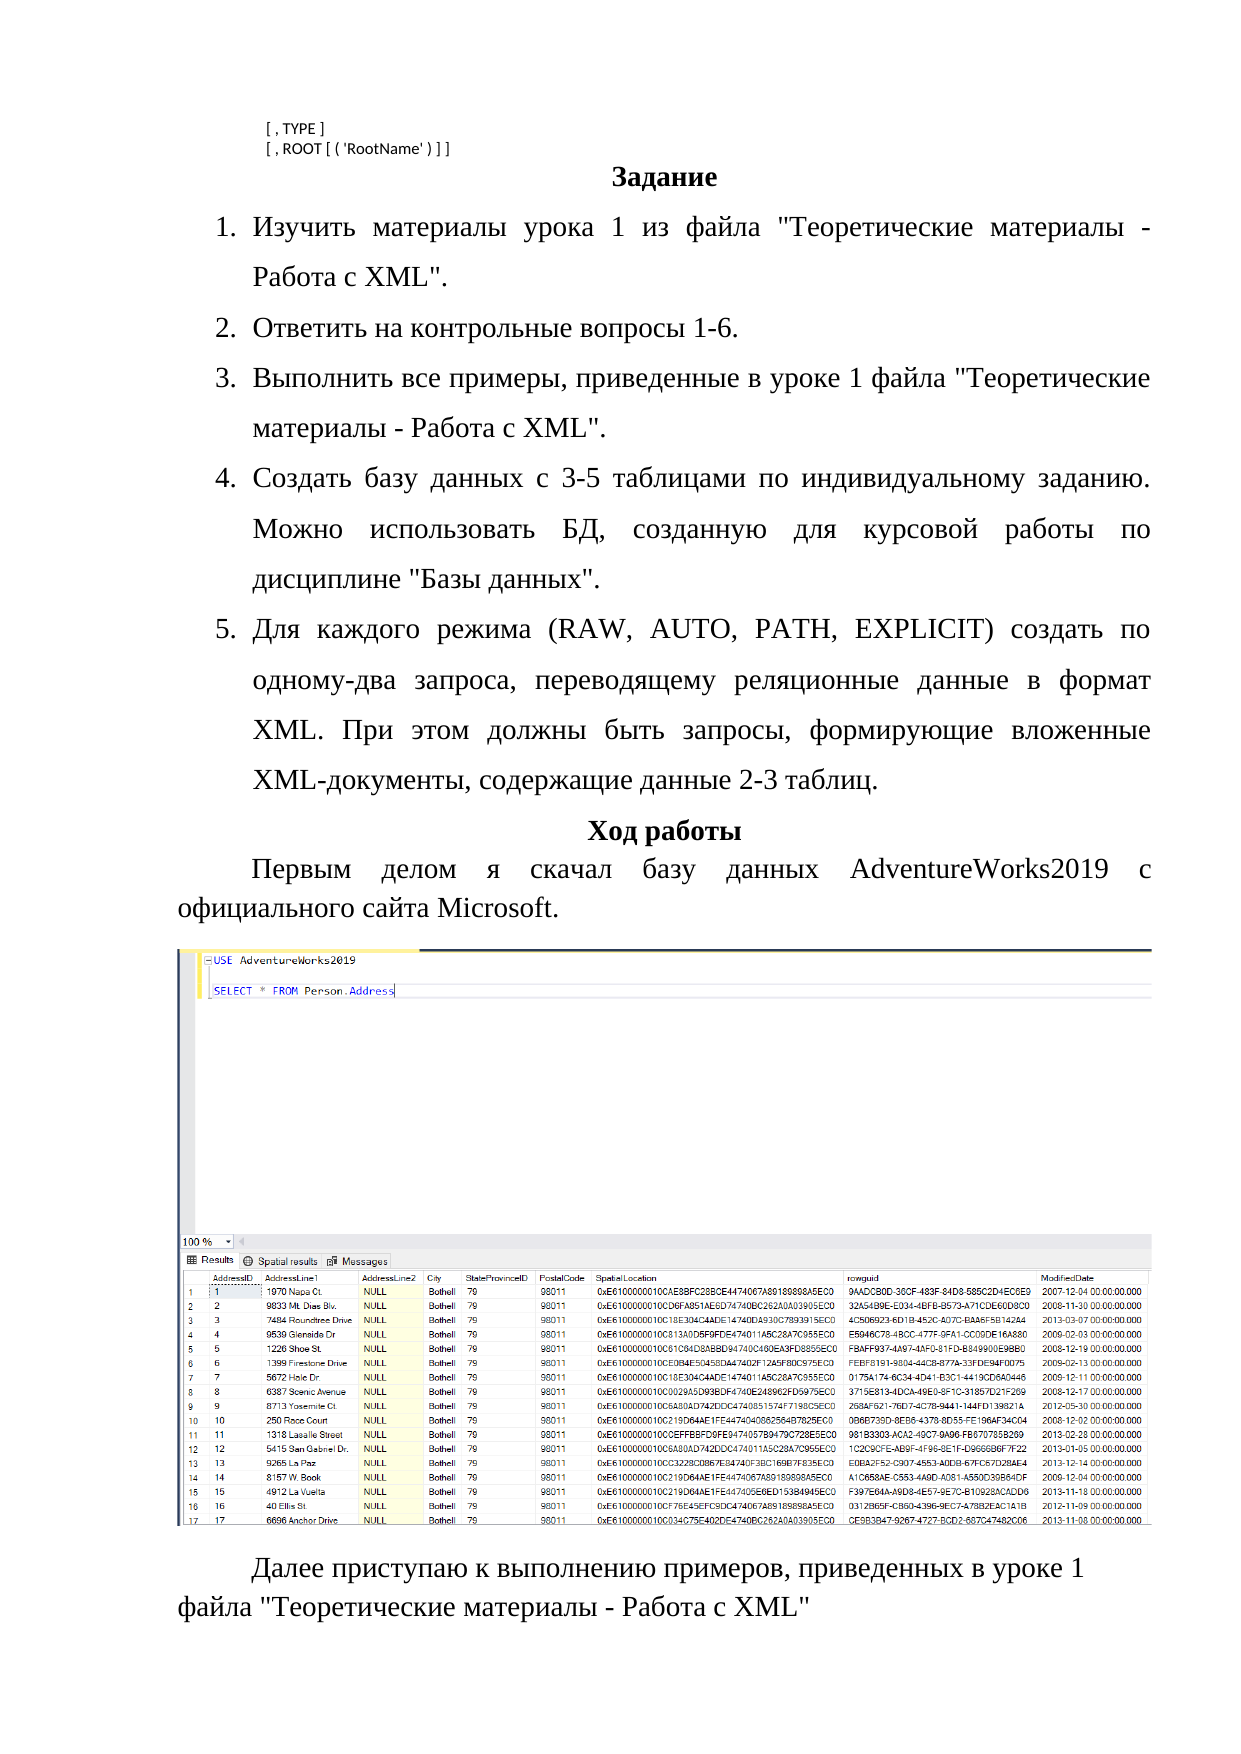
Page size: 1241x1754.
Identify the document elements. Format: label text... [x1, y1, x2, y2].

list Создать базу данных с 3-5 таблицами по индивидуальному заданию. Можно использовать БД, созданную для курсовой работы по дисциплине "Базы данных". [215, 461, 1152, 595]
text Задание [177, 159, 1152, 192]
list Изучить материалы урока 1 из файла "Теоретические материалы - Работа с XML". [215, 209, 1152, 293]
picture [177, 949, 1152, 1526]
text [ , ROOT [ ( 'RootName' ) ] ] [266, 138, 1152, 159]
list Выполнить все примеры, приведенные в уроке 1 файла "Теоретические материалы - Работа с XML". [215, 360, 1152, 444]
text Ход работы [177, 813, 1152, 846]
text Первым делом я скачал базу данных AdventureWorks2019 с официального сайта Microsoft. [177, 851, 1152, 923]
list Для каждого режима (RAW, AUTO, PATH, EXPLICIT) создать по одному-два запроса, переводящему реляционные данные в формат XML. При этом должны быть запросы, формирующие вложенные XML-документы, содержащие данные 2-3 таблиц. [215, 612, 1152, 796]
list Ответить на контрольные вопросы 1-6. [215, 310, 1152, 343]
text [ , TYPE ] [266, 118, 1152, 138]
text Далее приступаю к выполнению примеров, приведенных в уроке 1 файла "Теоретические материалы - Работа с XML" [177, 1550, 1152, 1622]
